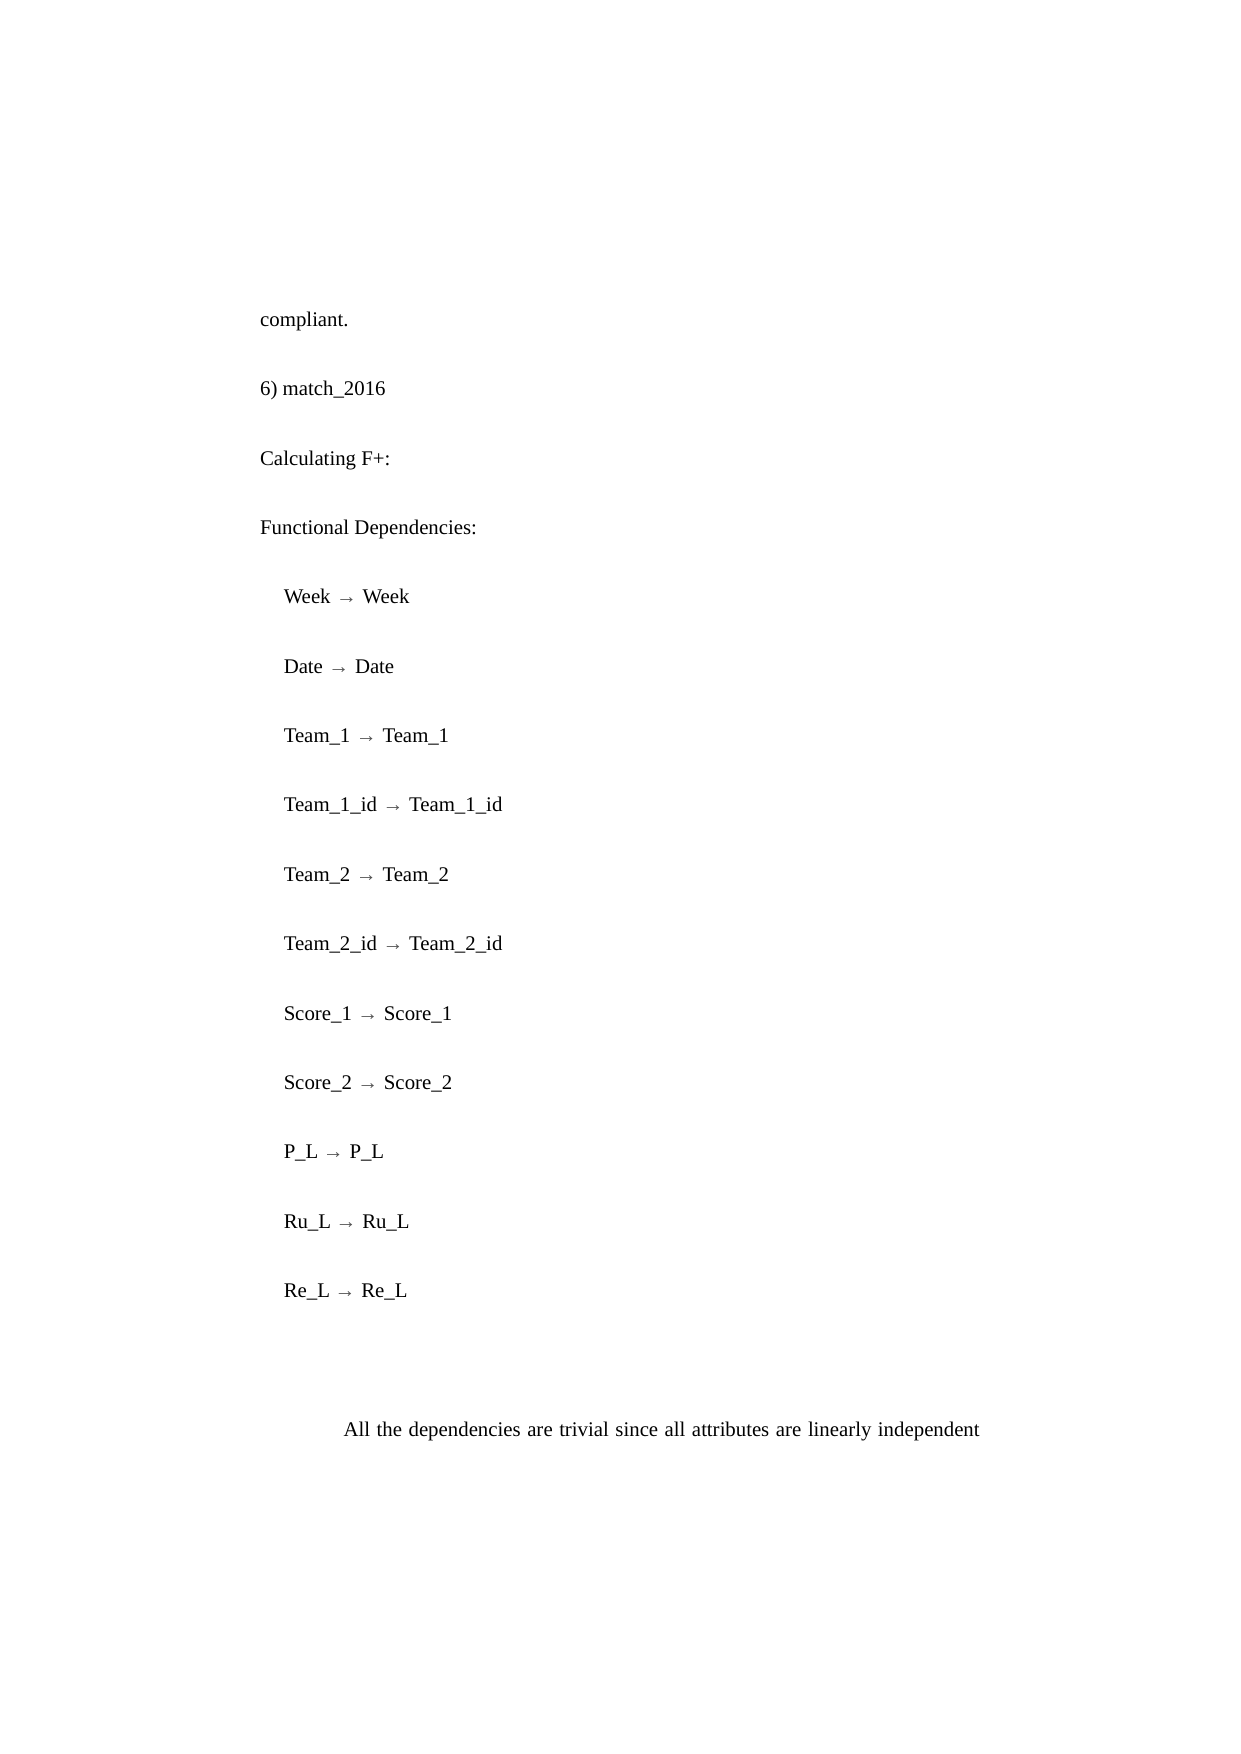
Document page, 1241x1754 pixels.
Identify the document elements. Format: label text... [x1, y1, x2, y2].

text Score_2 → Score_2 [384, 1070, 980, 1094]
text Team_1_id → Team_1_id [409, 792, 980, 816]
text Week → Week [362, 584, 980, 608]
text Team_2 → Team_2 [382, 862, 980, 886]
text Score_1 → Score_1 [260, 1000, 357, 1024]
text 6) match_2016 [260, 376, 980, 400]
text P_L → P_L [260, 1139, 323, 1163]
text Team_2_id → Team_2_id [260, 931, 382, 955]
text Since all dependencies are trivial, the table containing all the attribute is 3NF-compliant. [260, 307, 980, 331]
text Re_L → Re_L [260, 1278, 334, 1302]
text Functional Dependencies: [260, 515, 980, 539]
text Ru_L → Ru_L [260, 1208, 980, 1233]
text Team_2 → Team_2 [260, 862, 356, 886]
text Team_1_id → Team_1_id [260, 792, 382, 816]
text Score_2 → Score_2 [260, 1070, 357, 1094]
text Team_1 → Team_1 [260, 723, 356, 747]
text Week → Week [260, 584, 336, 608]
text Score_1 → Score_1 [384, 1000, 980, 1024]
text Re_L → Re_L [361, 1278, 980, 1302]
text Team_2_id → Team_2_id [409, 931, 980, 955]
text Calculating F+: [260, 446, 980, 470]
text Team_1 → Team_1 [382, 723, 980, 747]
text Date → Date [260, 653, 980, 678]
text P_L → P_L [349, 1139, 980, 1163]
